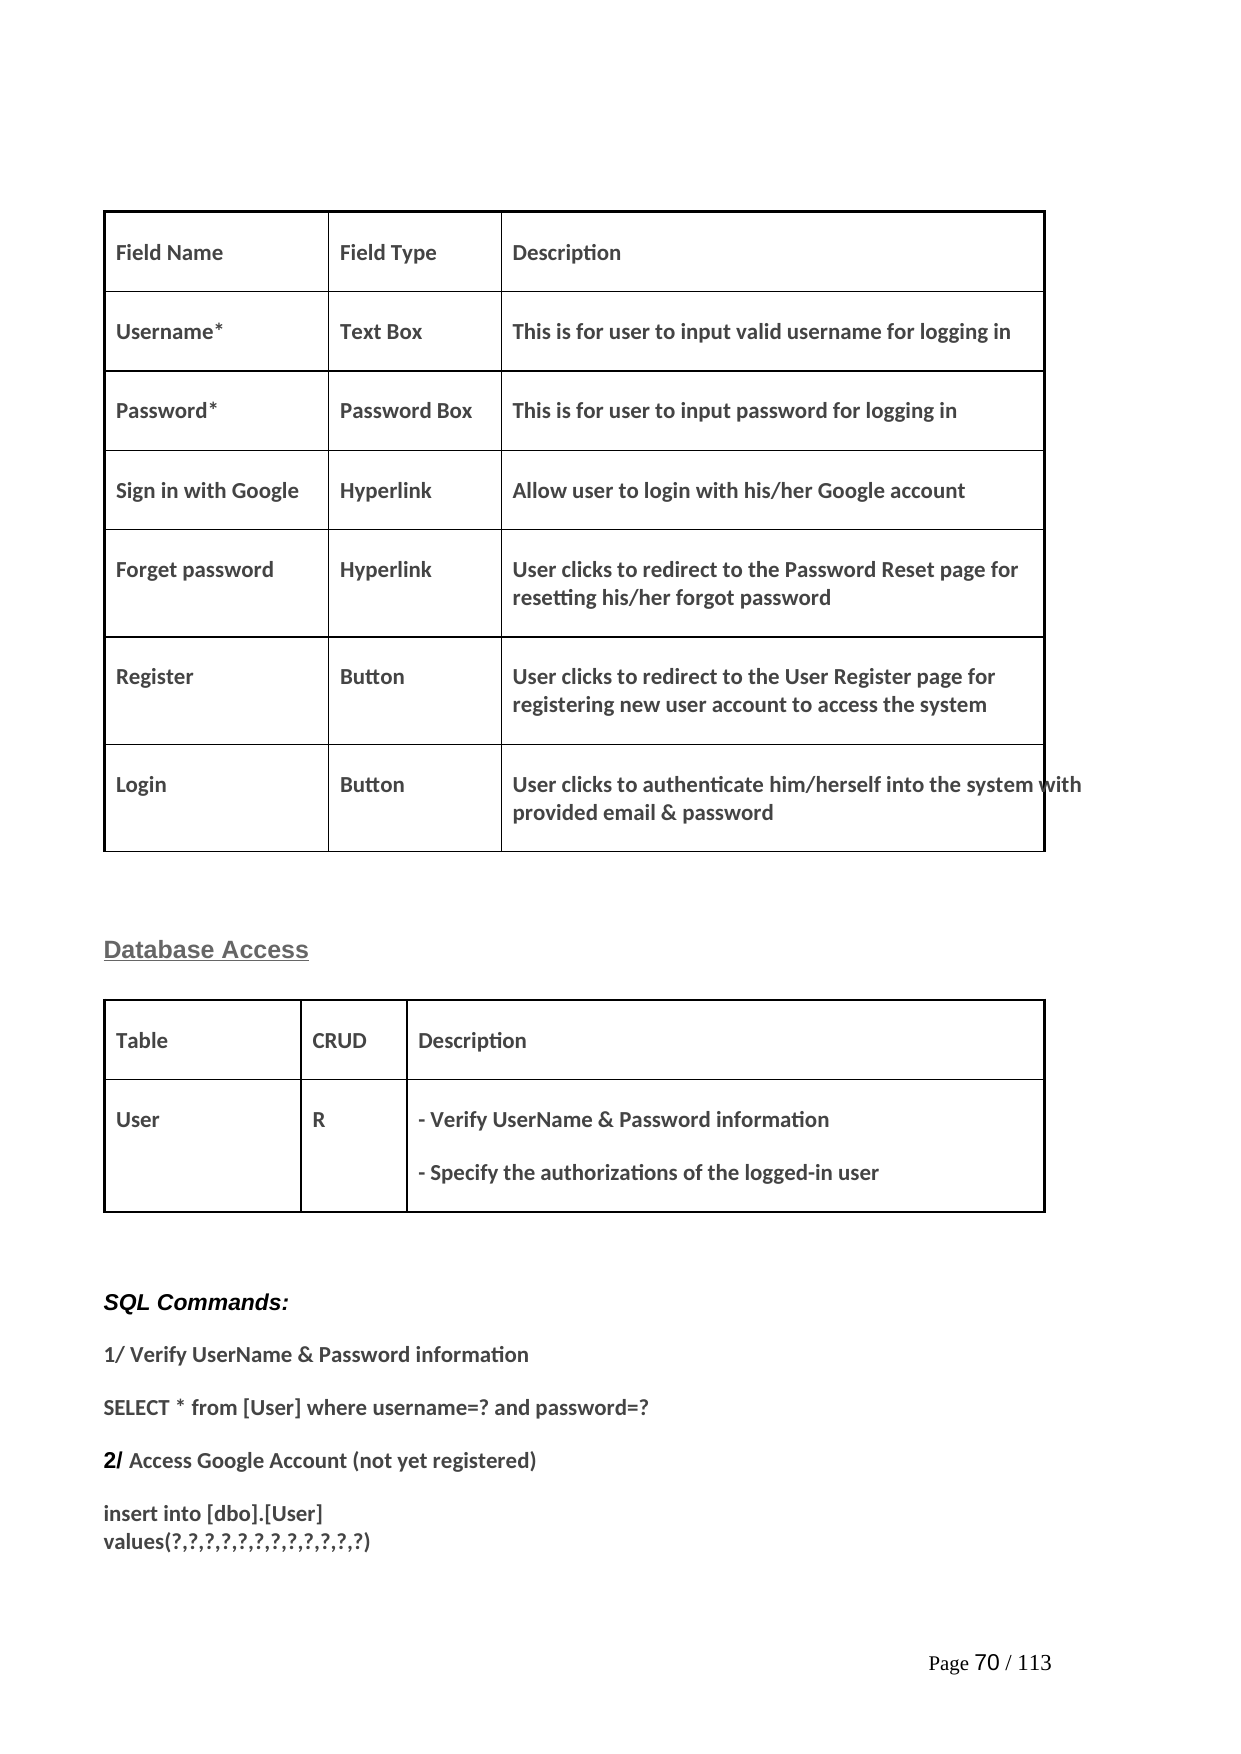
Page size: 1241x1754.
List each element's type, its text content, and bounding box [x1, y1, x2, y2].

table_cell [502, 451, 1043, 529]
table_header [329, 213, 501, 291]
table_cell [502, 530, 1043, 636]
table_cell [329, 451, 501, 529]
text 1/ Verify UserName & Password information [103, 1340, 1151, 1368]
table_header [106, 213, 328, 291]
subtitle Database Access [103, 935, 1151, 964]
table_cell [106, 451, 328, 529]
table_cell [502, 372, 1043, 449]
text SELECT * from [User] where username=? and password=? [103, 1393, 1151, 1421]
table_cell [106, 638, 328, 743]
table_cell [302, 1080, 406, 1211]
text SQL Commands: [103, 1289, 1151, 1315]
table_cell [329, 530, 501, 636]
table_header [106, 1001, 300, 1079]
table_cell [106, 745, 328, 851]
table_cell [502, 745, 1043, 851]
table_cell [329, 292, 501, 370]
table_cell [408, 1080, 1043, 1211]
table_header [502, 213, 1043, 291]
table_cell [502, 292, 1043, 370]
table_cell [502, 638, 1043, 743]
text 2/ Access Google Account (not yet registered) [103, 1446, 1151, 1474]
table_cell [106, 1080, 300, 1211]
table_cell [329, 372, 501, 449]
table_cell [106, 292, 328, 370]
text insert into [dbo].[User] values(?,?,?,?,?,?,?,?,?,?,?,?) [103, 1499, 1151, 1555]
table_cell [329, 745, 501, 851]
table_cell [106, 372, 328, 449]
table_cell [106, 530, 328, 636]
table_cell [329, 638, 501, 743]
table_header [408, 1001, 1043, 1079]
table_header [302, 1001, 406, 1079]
